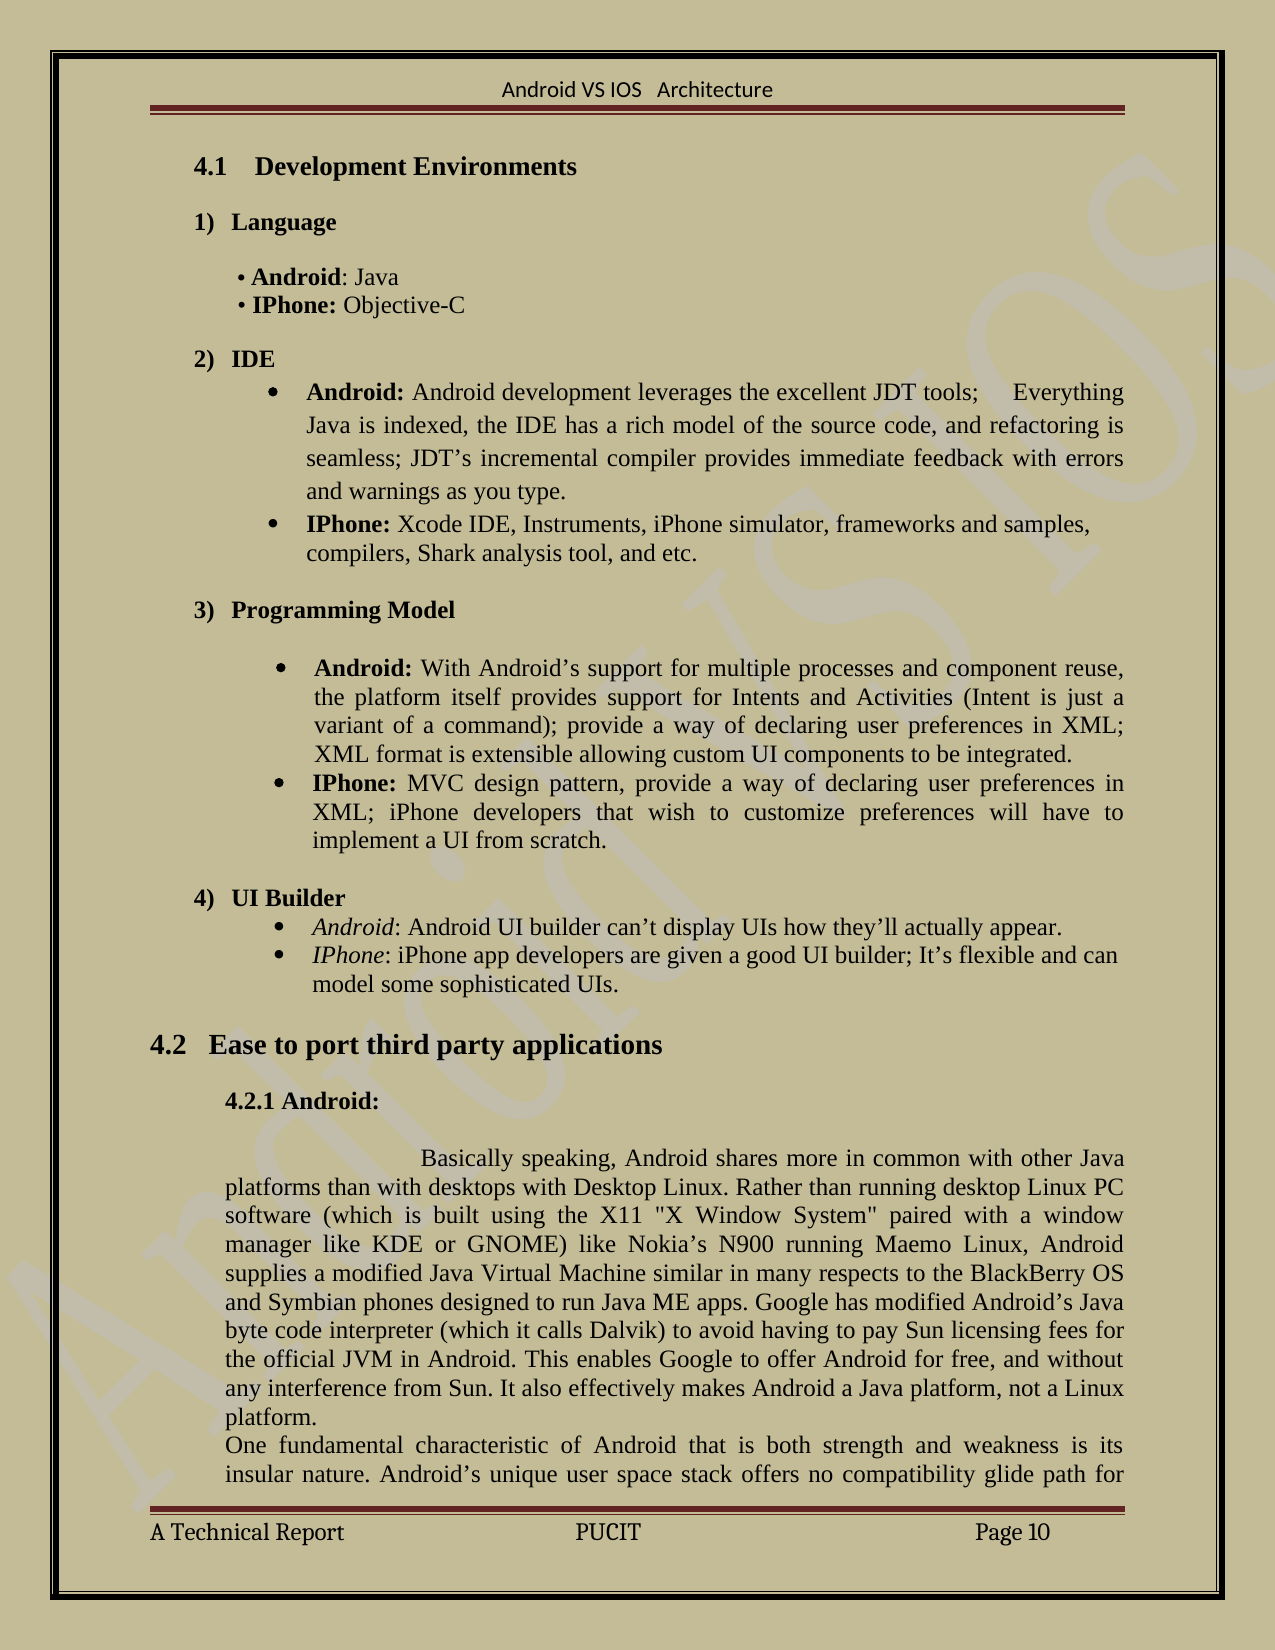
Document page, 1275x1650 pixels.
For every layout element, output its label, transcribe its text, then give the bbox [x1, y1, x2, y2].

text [225, 1431, 1125, 1488]
text • IPhone: Objective-C [162, 290, 1125, 319]
list IPhone: Xcode IDE, Instruments, iPhone simulator, frameworks and samples, compilers, Shark analysis tool, and etc. [268, 509, 1125, 567]
text • Android: Java [162, 262, 1125, 290]
text 4.1 Development Environments [150, 150, 1125, 181]
list IPhone: iPhone app developers are given a good UI builder; It’s flexible and can model some sophisticated UIs. [274, 941, 1125, 998]
list IPhone: MVC design pattern, provide a way of declaring user preferences in XML; iPhone developers that wish to customize preferences will have to implement a UI from scratch. [274, 768, 1125, 854]
text 4.2.1 Android: [150, 1086, 1125, 1115]
list Language [193, 207, 1125, 235]
list Android: With Android’s support for multiple processes and component reuse, the platform itself provides support for Intents and Activities (Intent is just a variant of a command); provide a way of declaring user preferences in XML; XML format is extensible allowing custom UI components to be integrated. [276, 653, 1125, 768]
text 4.2 Ease to port third party applications [150, 1027, 1125, 1060]
list Programming Model [193, 596, 1125, 624]
list Android: Android UI builder can’t display UIs how they’ll actually appear. [274, 912, 1125, 941]
list Android: Android development leverages the excellent JDT tools; Everything Java is indexed, the IDE has a rich model of the source code, and refactoring is seamless; JDT’s incremental compiler provides immediate feedback with errors and warnings as you type. [268, 377, 1125, 505]
list IDE [193, 344, 1125, 373]
list UI Builder [193, 883, 1125, 912]
text Basically speaking, Android shares more in common with other Java platforms than with desktops with Desktop Linux. Rather than running desktop Linux PC software (which is built using the X11 "X Window System" paired with a window manager like KDE or GNOME) like Nokia’s N900 running Maemo Linux, Android supplies a modified Java Virtual Machine similar in many respects to the BlackBerry OS and Symbian phones designed to run Java ME apps. Google has modified Android’s Java byte code interpreter (which it calls Dalvik) to avoid having to pay Sun licensing fees for the official JVM in Android. This enables Google to offer Android for free, and without any interference from Sun. It also effectively makes Android a Java platform, not a Linux platform. [225, 1143, 1125, 1431]
